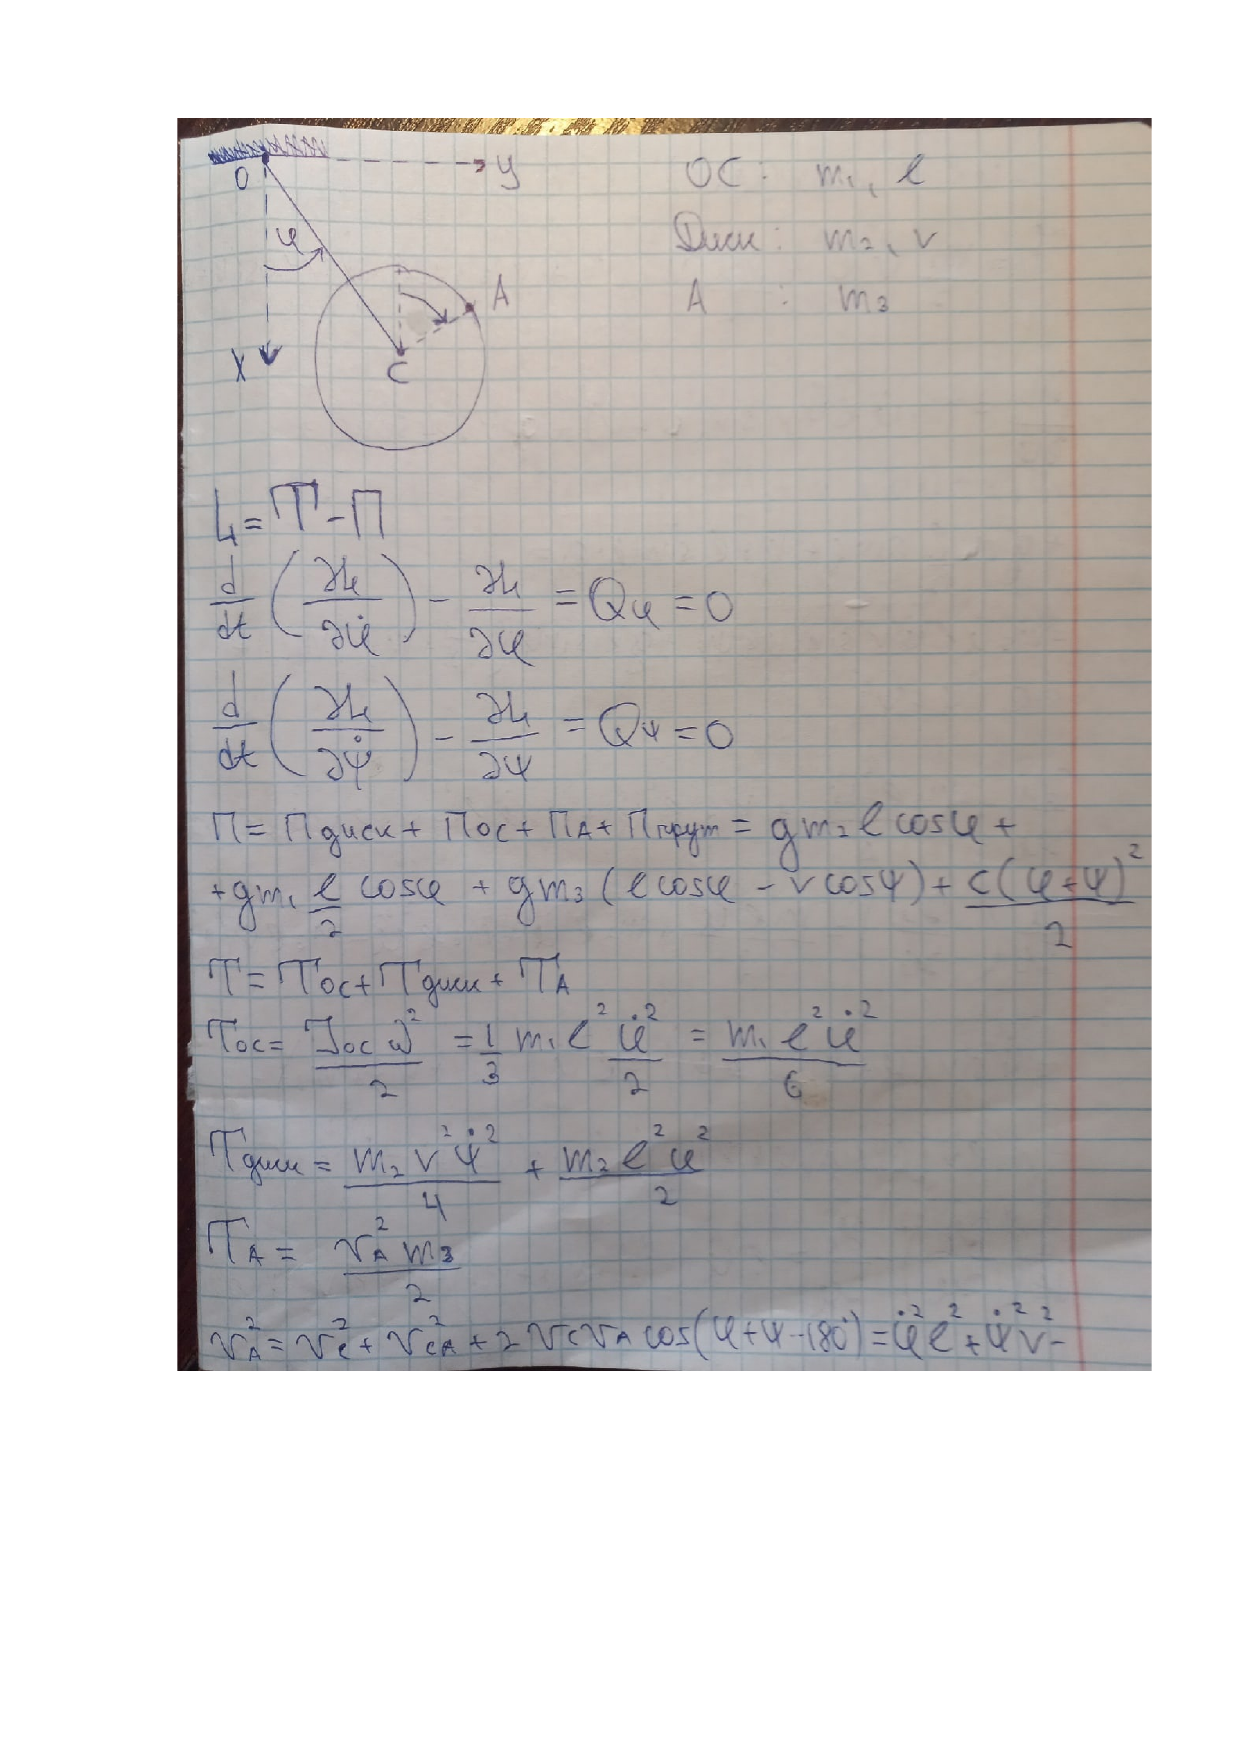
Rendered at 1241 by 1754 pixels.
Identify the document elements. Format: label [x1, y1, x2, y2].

picture [177, 118, 1152, 1371]
